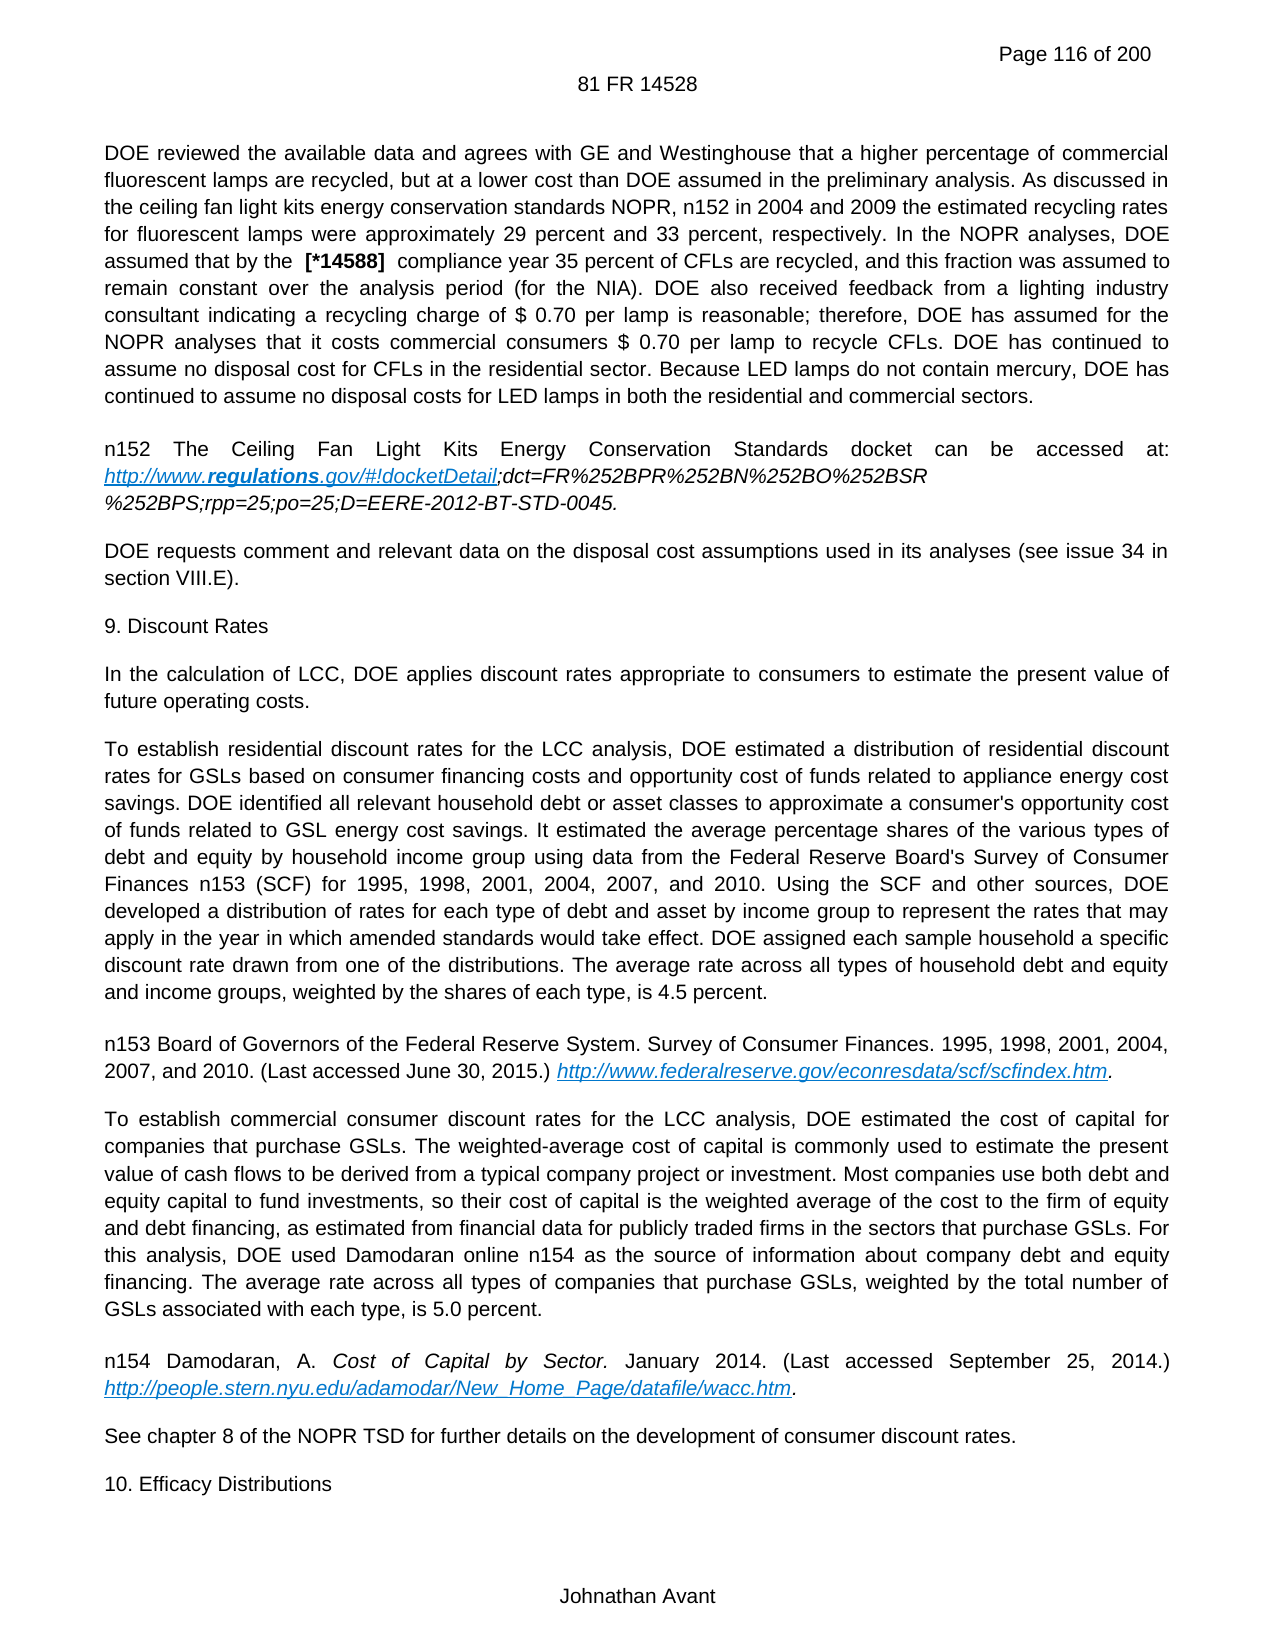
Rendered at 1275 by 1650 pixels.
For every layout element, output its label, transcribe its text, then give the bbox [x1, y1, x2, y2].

text DOE reviewed the available data and agrees with GE and Westinghouse that a higher percentage of commercial fluorescent lamps are recycled, but at a lower cost than DOE assumed in the preliminary analysis. As discussed in the ceiling fan light kits energy conservation standards NOPR, n152 in 2004 and 2009 the estimated recycling rates for fluorescent lamps were approximately 29 percent and 33 percent, respectively. In the NOPR analyses, DOE assumed that by the [*14588] compliance year 35 percent of CFLs are recycled, and this fraction was assumed to remain constant over the analysis period (for the NIA). DOE also received feedback from a lighting industry consultant indicating a recycling charge of $ 0.70 per lamp is reasonable; therefore, DOE has assumed for the NOPR analyses that it costs commercial consumers $ 0.70 per lamp to recycle CFLs. DOE has continued to assume no disposal cost for CFLs in the residential sector. Because LED lamps do not contain mercury, DOE has continued to assume no disposal costs for LED lamps in both the residential and commercial sectors. [104, 137, 1171, 408]
text n152 The Ceiling Fan Light Kits Energy Conservation Standards docket can be accessed at: http://www.regulations.gov/#!docketDetail;dct=FR%252BPR%252BN%252BO%252BSR%252BPS;rpp=25;po=25;D=EERE-2012-BT-STD-0045. [104, 433, 1171, 514]
text 9. Discount Rates [104, 610, 1171, 637]
text In the calculation of LCC, DOE applies discount rates appropriate to consumers to estimate the present value of future operating costs. [104, 658, 1171, 712]
text n154 Damodaran, A. Cost of Capital by Sector. January 2014. (Last accessed September 25, 2014.) http://people.stern.nyu.edu/adamodar/New_Home_Page/datafile/wacc.htm. [104, 1346, 1171, 1400]
text To establish commercial consumer discount rates for the LCC analysis, DOE estimated the cost of capital for companies that purchase GSLs. The weighted-average cost of capital is commonly used to estimate the present value of cash flows to be derived from a typical company project or investment. Most companies use both debt and equity capital to fund investments, so their cost of capital is the weighted average of the cost to the firm of equity and debt financing, as estimated from financial data for publicly traded firms in the sectors that purchase GSLs. For this analysis, DOE used Damodaran online n154 as the source of information about company debt and equity financing. The average rate across all types of companies that purchase GSLs, weighted by the total number of GSLs associated with each type, is 5.0 percent. [104, 1104, 1171, 1321]
text To establish residential discount rates for the LCC analysis, DOE estimated a distribution of residential discount rates for GSLs based on consumer financing costs and opportunity cost of funds related to appliance energy cost savings. DOE identified all relevant household debt or asset classes to approximate a consumer's opportunity cost of funds related to GSL energy cost savings. It estimated the average percentage shares of the various types of debt and equity by household income group using data from the Federal Reserve Board's Survey of Consumer Finances n153 (SCF) for 1995, 1998, 2001, 2004, 2007, and 2010. Using the SCF and other sources, DOE developed a distribution of rates for each type of debt and asset by income group to represent the rates that may apply in the year in which amended standards would take effect. DOE assigned each sample household a specific discount rate drawn from one of the distributions. The average rate across all types of household debt and equity and income groups, weighted by the shares of each type, is 4.5 percent. [104, 733, 1171, 1004]
text DOE requests comment and relevant data on the disposal cost assumptions used in its analyses (see issue 34 in section VIII.E). [104, 535, 1171, 589]
text n153 Board of Governors of the Federal Reserve System. Survey of Consumer Finances. 1995, 1998, 2001, 2004, 2007, and 2010. (Last accessed June 30, 2015.) http://www.federalreserve.gov/econresdata/scf/scfindex.htm. [104, 1029, 1171, 1083]
text See chapter 8 of the NOPR TSD for further details on the development of consumer discount rates. [104, 1421, 1171, 1448]
text 10. Efficacy Distributions [104, 1469, 1171, 1496]
